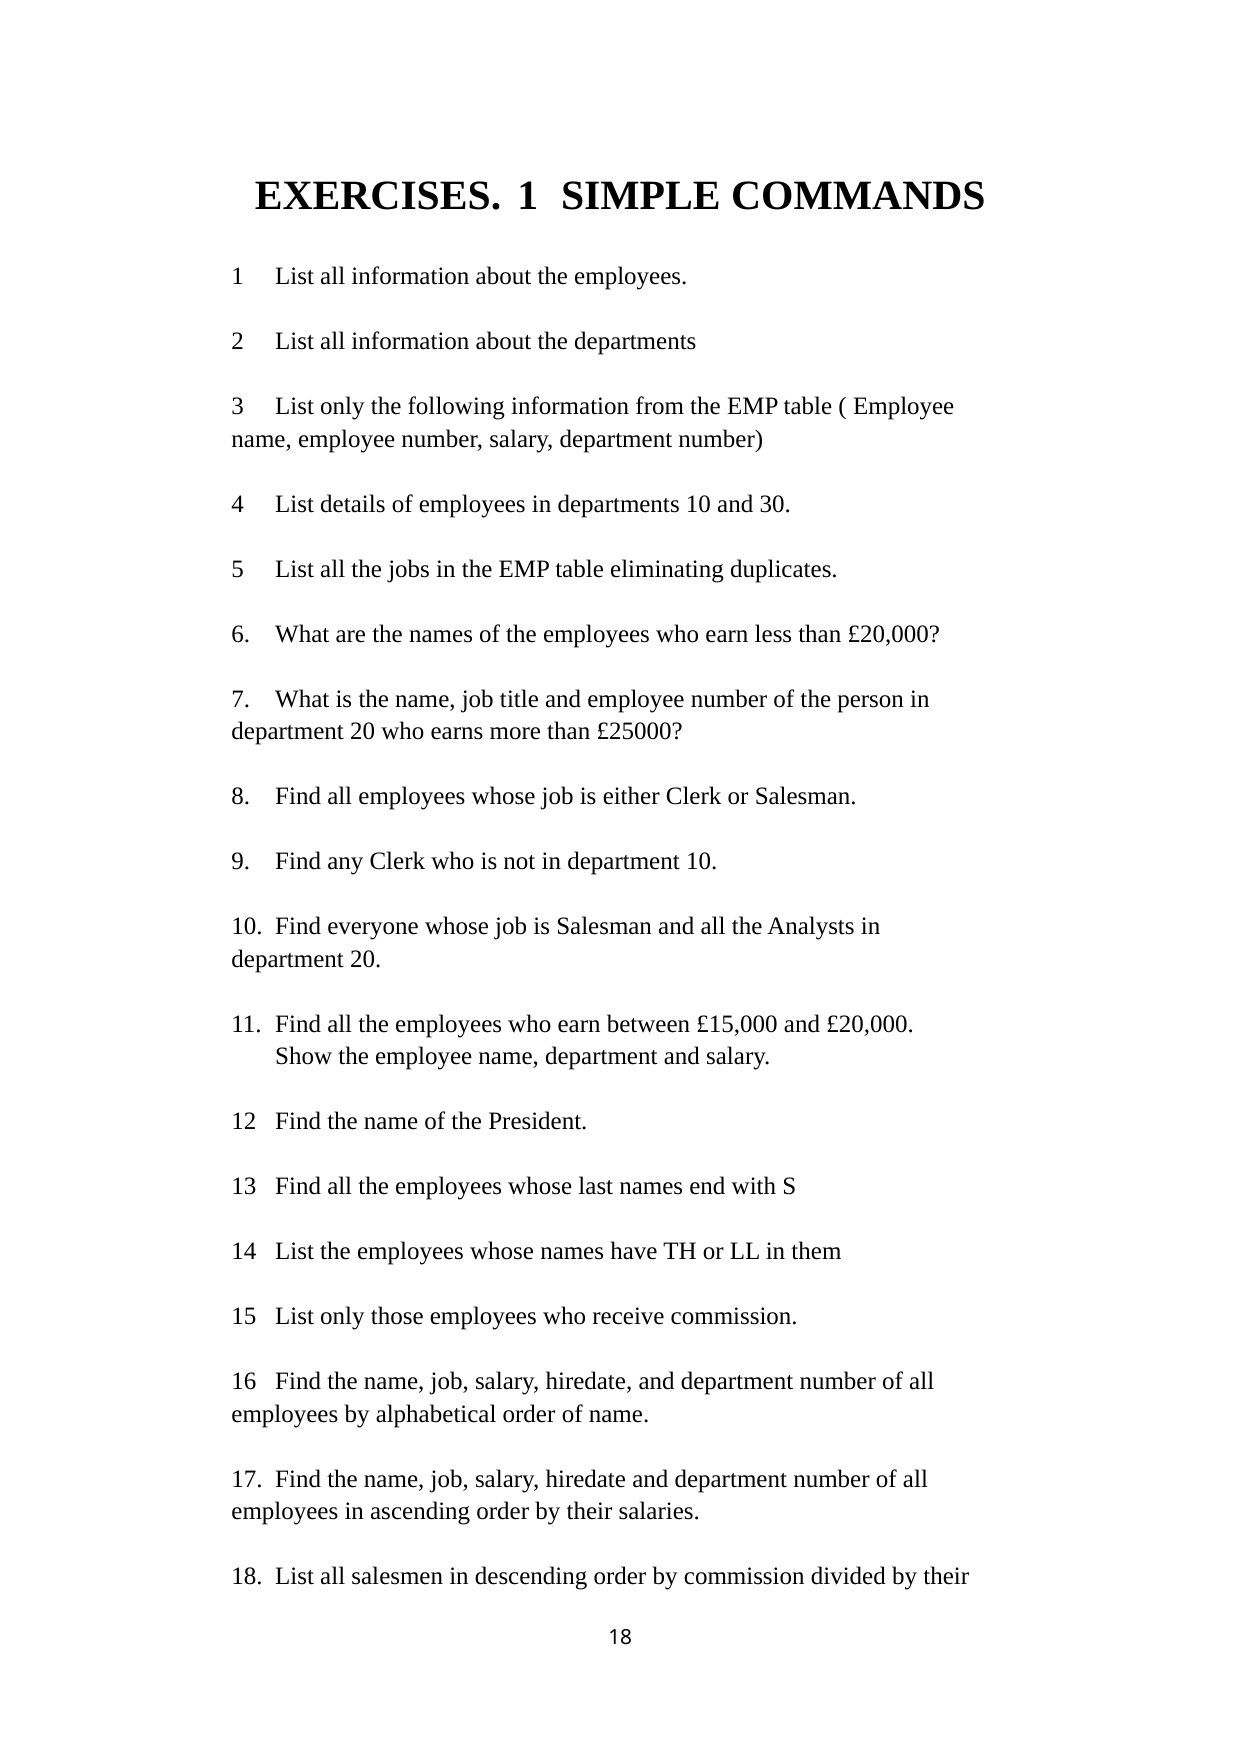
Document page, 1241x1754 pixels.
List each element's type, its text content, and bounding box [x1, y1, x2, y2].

text 10. Find everyone whose job is Salesman and all the Analysts in department 20. [187, 909, 1053, 974]
text 6. What are the names of the employees who earn less than £20,000? [187, 617, 1053, 649]
text 4 List details of employees in departments 10 and 30. [187, 487, 1053, 519]
text EXERCISES. 1 SIMPLE COMMANDS [187, 162, 1053, 227]
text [187, 1559, 1053, 1592]
text Show the employee name, department and salary. [187, 1039, 1053, 1072]
text 14 List the employees whose names have TH or LL in them [187, 1234, 1053, 1267]
text 11. Find all the employees who earn between £15,000 and £20,000. [187, 1007, 1053, 1039]
text 13 Find all the employees whose last names end with S [187, 1169, 1053, 1202]
text 7. What is the name, job title and employee number of the person in department 20 who earns more than £25000? [187, 682, 1053, 747]
text 8. Find all employees whose job is either Clerk or Salesman. [187, 779, 1053, 812]
text 15 List only those employees who receive commission. [187, 1299, 1053, 1332]
text 9. Find any Clerk who is not in department 10. [187, 844, 1053, 877]
text 2 List all information about the departments [187, 324, 1053, 357]
text 16 Find the name, job, salary, hiredate, and department number of all employees by alphabetical order of name. [187, 1364, 1053, 1429]
text 5 List all the jobs in the EMP table eliminating duplicates. [187, 552, 1053, 584]
text 17. Find the name, job, salary, hiredate and department number of all employees in ascending order by their salaries. [187, 1462, 1053, 1527]
text 12 Find the name of the President. [187, 1104, 1053, 1137]
text 3 List only the following information from the EMP table ( Employee name, employee number, salary, department number) [187, 389, 1053, 454]
text 1 List all information about the employees. [187, 259, 1053, 292]
